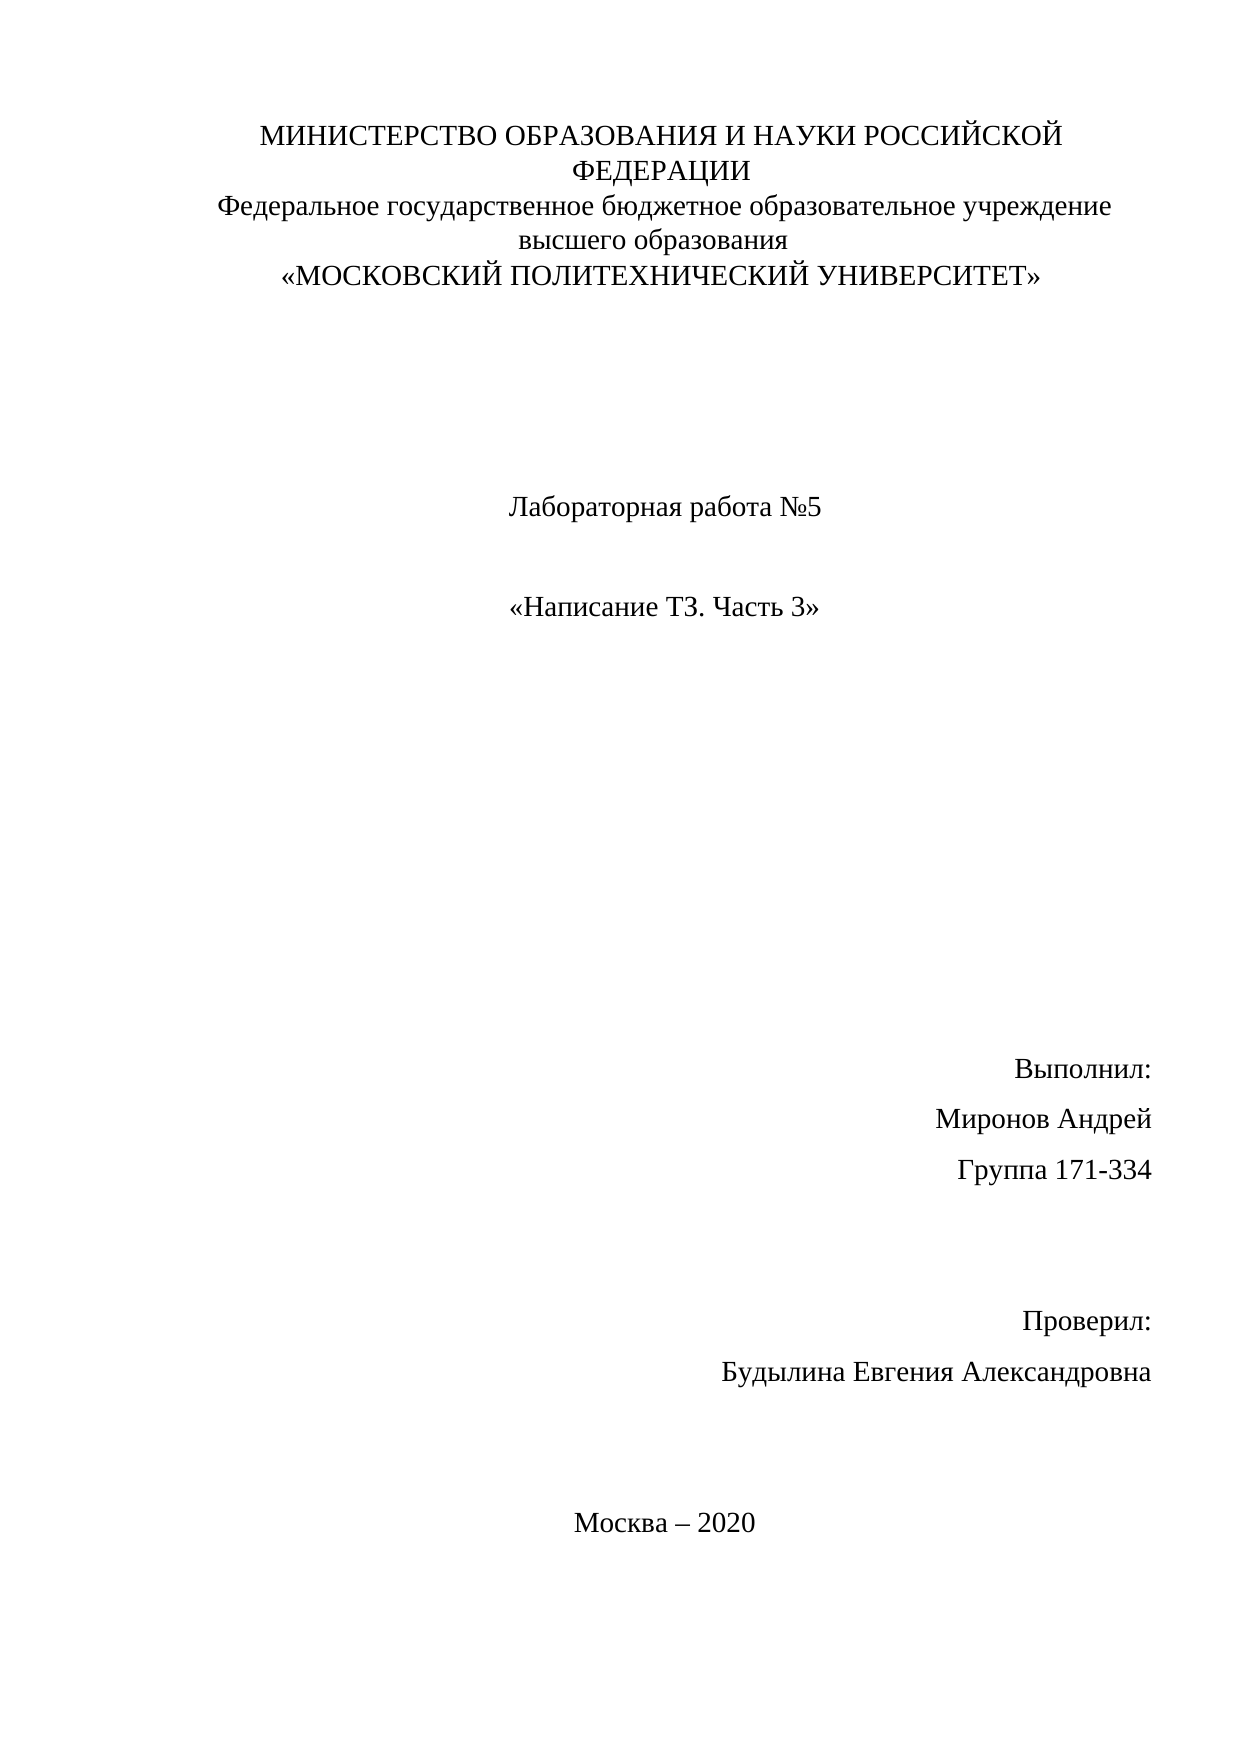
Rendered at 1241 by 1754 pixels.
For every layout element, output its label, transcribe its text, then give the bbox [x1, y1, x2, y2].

text Будылина Евгения Александровна [177, 1354, 1152, 1387]
subtitle МИНИСТЕРСТВО ОБРАЗОВАНИЯ И НАУКИ РОССИЙСКОЙ ФЕДЕРАЦИИ [177, 118, 1146, 187]
text «Написание ТЗ. Часть 3» [177, 589, 1152, 623]
text Проверил: [176, 1303, 1152, 1337]
text Группа 171-334 [178, 1152, 1152, 1185]
text Москва – 2020 [177, 1505, 1152, 1539]
text Миронов Андрей [178, 1102, 1152, 1135]
text «МОСКОВСКИЙ ПОЛИТЕХНИЧЕСКИЙ УНИВЕРСИТЕТ» [177, 258, 1145, 291]
text Лабораторная работа №5 [178, 489, 1152, 522]
text Выполнил: [178, 1051, 1152, 1085]
text Федеральное государственное бюджетное образовательное учреждение высшего образования [177, 188, 1152, 256]
